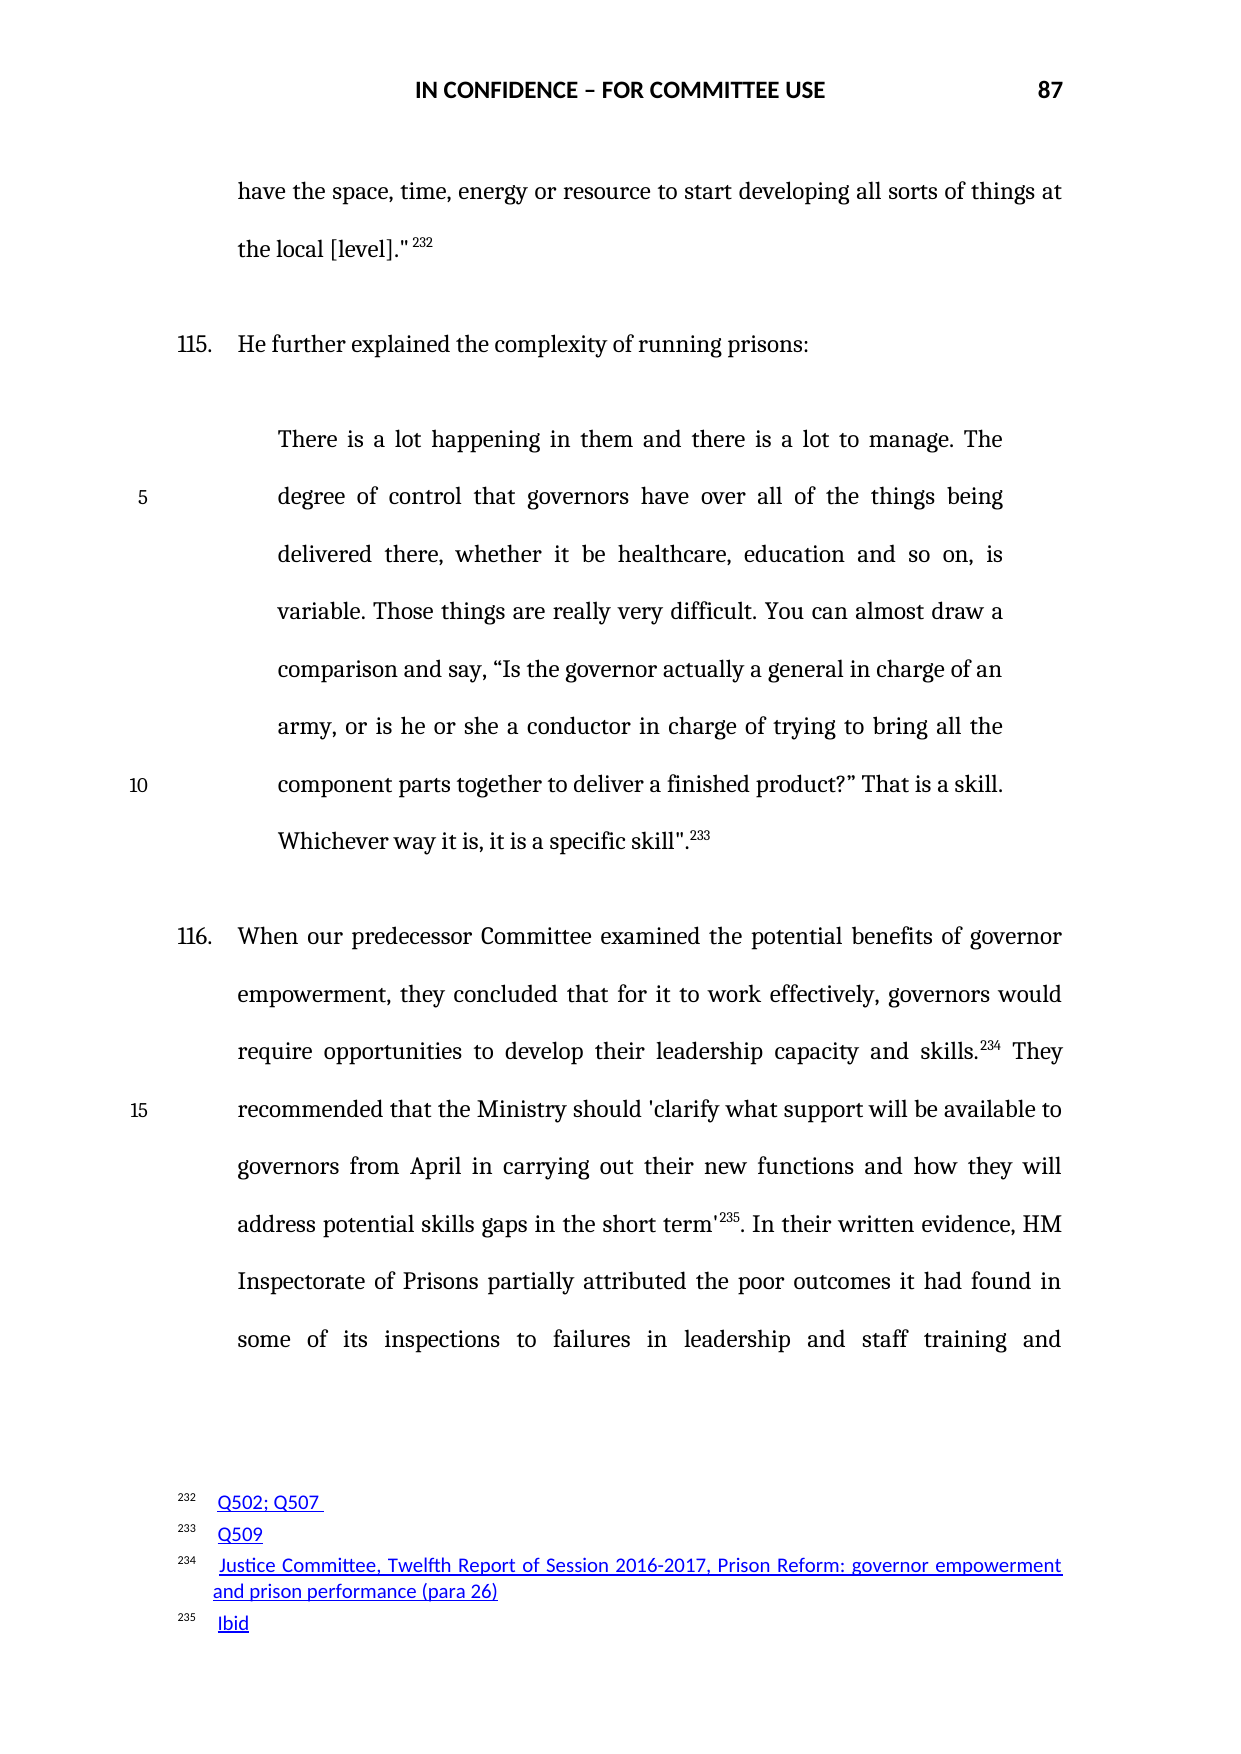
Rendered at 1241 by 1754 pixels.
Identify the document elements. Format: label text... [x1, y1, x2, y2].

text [177, 922, 1063, 1411]
text There is a lot happening in them and there is a lot to manage. The degree of control that governors have over all of the things being delivered there, whether it be healthcare, education and so on, is variable. Those things are really very difficult. You can almost draw a comparison and say, “Is the governor actually a general in charge of an army, or is he or she a conductor in charge of trying to bring all the component parts together to deliver a finished product?” That is a skill. Whichever way it is, it is a specific skill". [278, 425, 1004, 856]
text He further explained the complexity of running prisons: [177, 330, 1063, 358]
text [177, 177, 1063, 263]
